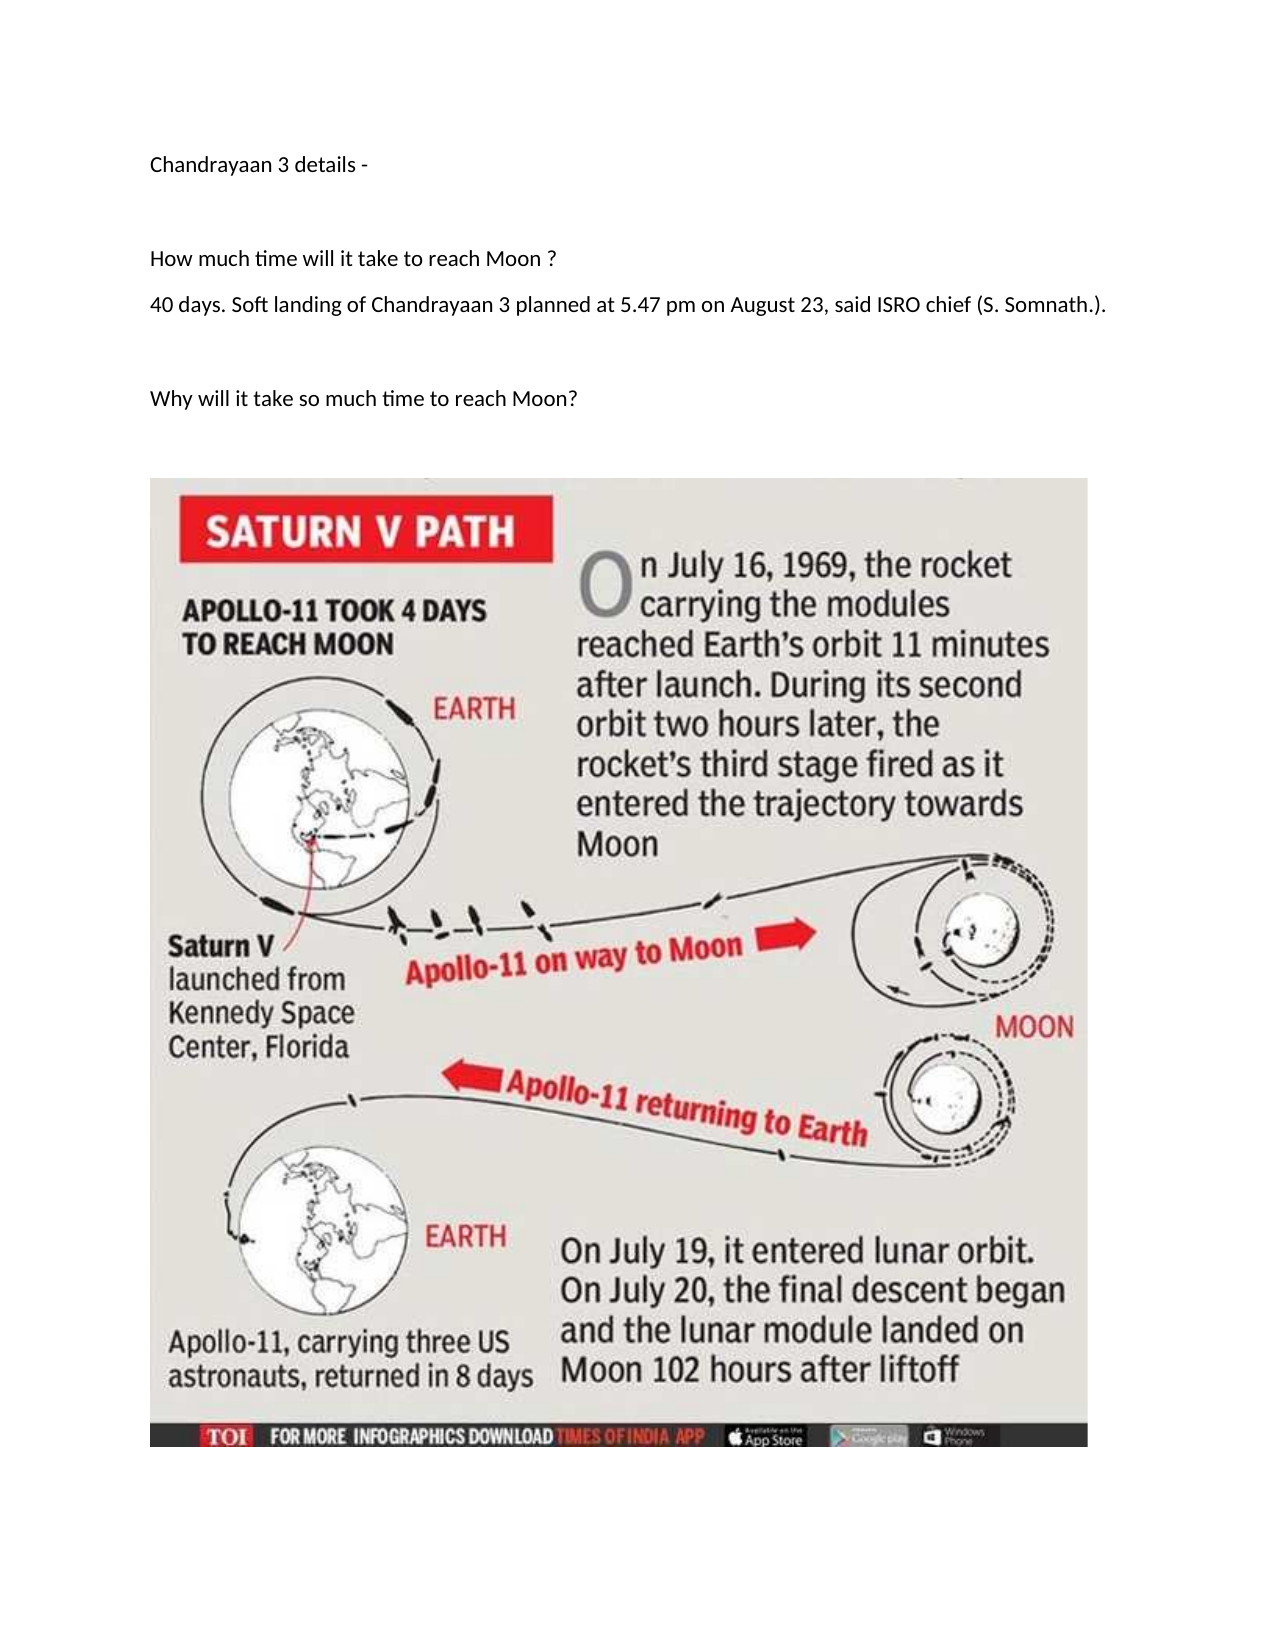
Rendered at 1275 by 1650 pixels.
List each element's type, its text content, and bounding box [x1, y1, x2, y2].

text Why will it take so much time to reach Moon? [150, 384, 1125, 412]
text 40 days. Soft landing of Chandrayaan 3 planned at 5.47 pm on August 23, said ISRO chief (S. Somnath.). [150, 291, 1125, 319]
text How much time will it take to reach Moon ? [150, 244, 1125, 272]
text Chandrayaan 3 details - [150, 150, 1125, 178]
picture [150, 478, 1088, 1447]
